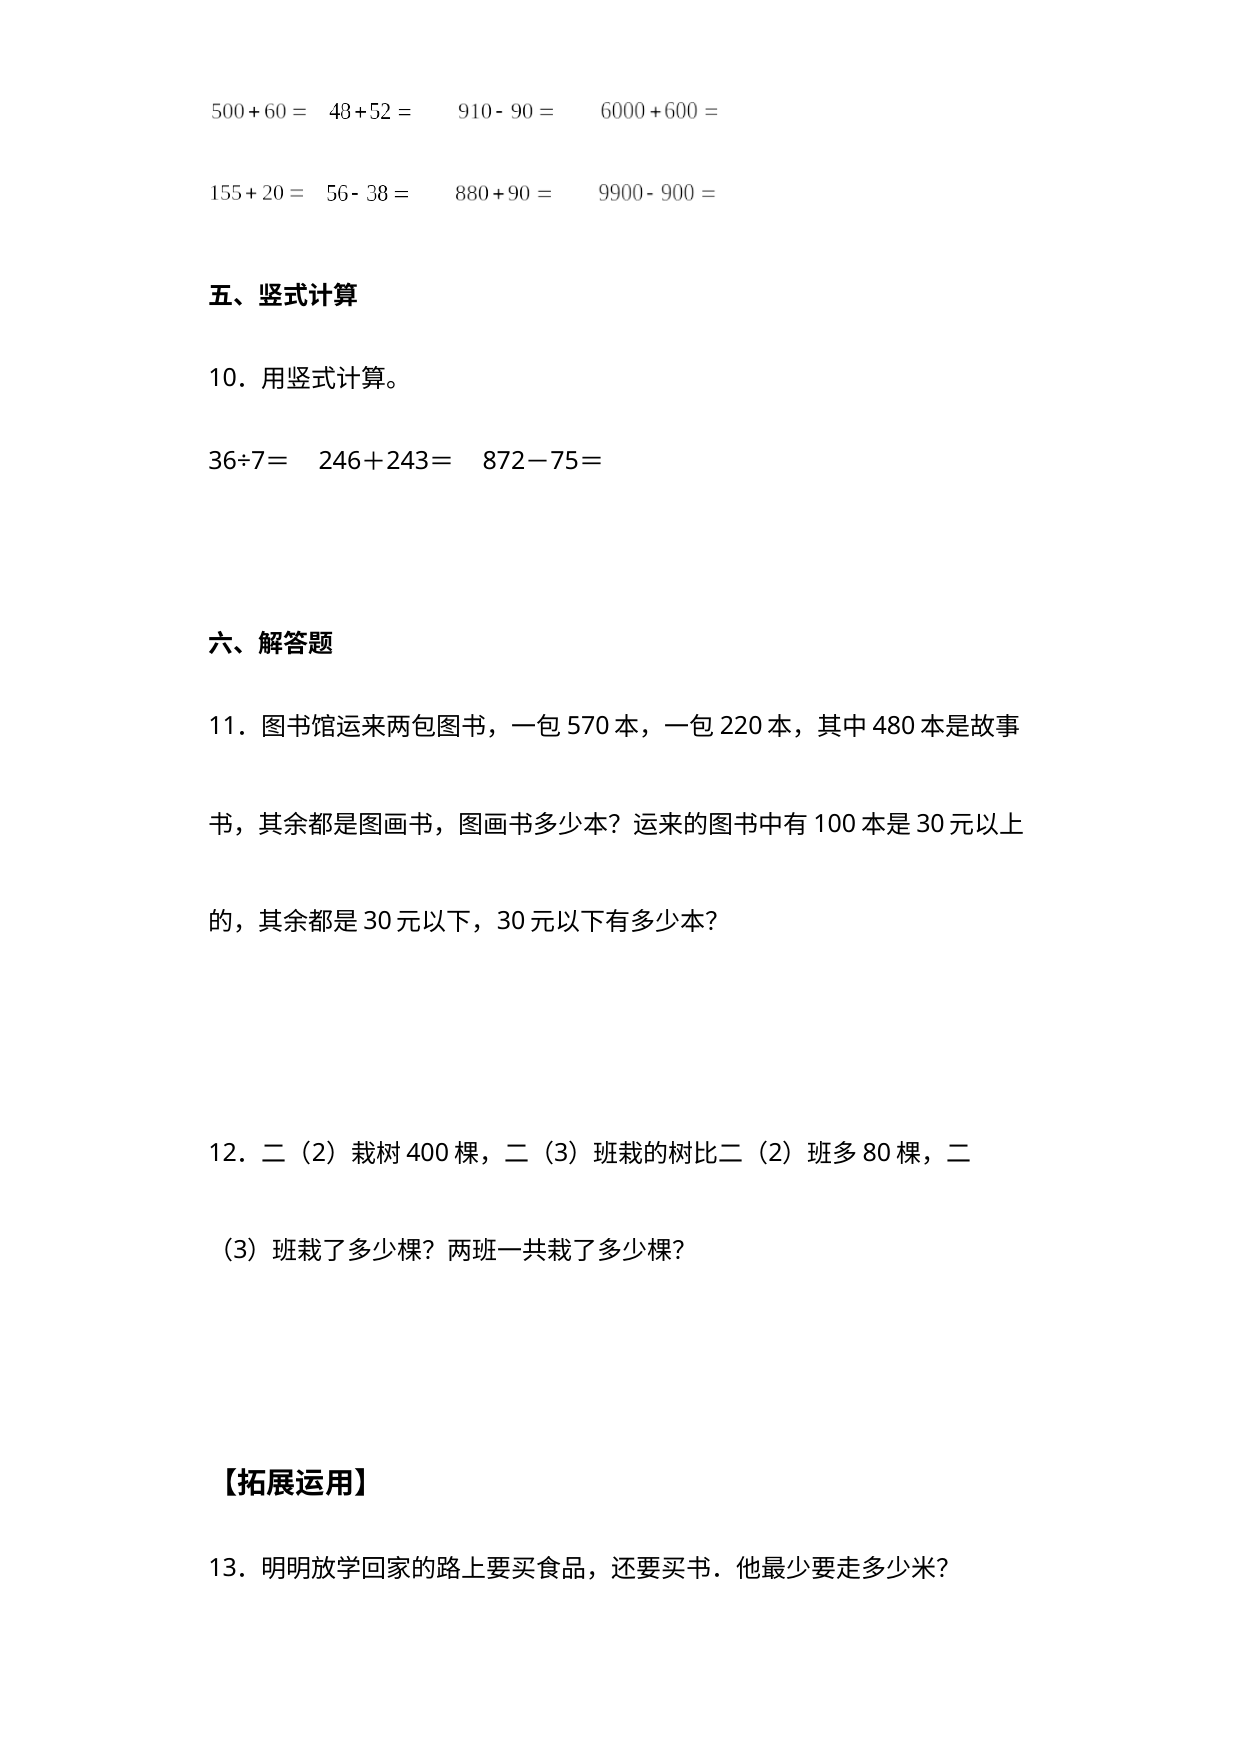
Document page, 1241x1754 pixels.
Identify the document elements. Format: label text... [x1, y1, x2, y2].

text 六、解答题 [208, 609, 1032, 674]
text 11．图书馆运来两包图书，一包570本，一包220本，其中480本是故事书，其余都是图画书，图画书多少本？运来的图书中有100本是30元以上的，其余都是30元以下，30元以下有多少本？ [208, 692, 1032, 952]
text 五、竖式计算 [208, 261, 1032, 326]
list 二（2）栽树400棵，二（3）班栽的树比二（2）班多80棵，二（3）班栽了多少棵？两班一共栽了多少棵？ [208, 1119, 1032, 1281]
text 【拓展运用】 [208, 1448, 1032, 1513]
text 13．明明放学回家的路上要买食品，还要买书．他最少要走多少米？ [208, 1534, 1032, 1599]
text 36÷7＝ 246＋243＝ 872－75＝ [208, 427, 1032, 492]
text 10．用竖式计算。 [208, 344, 1032, 409]
